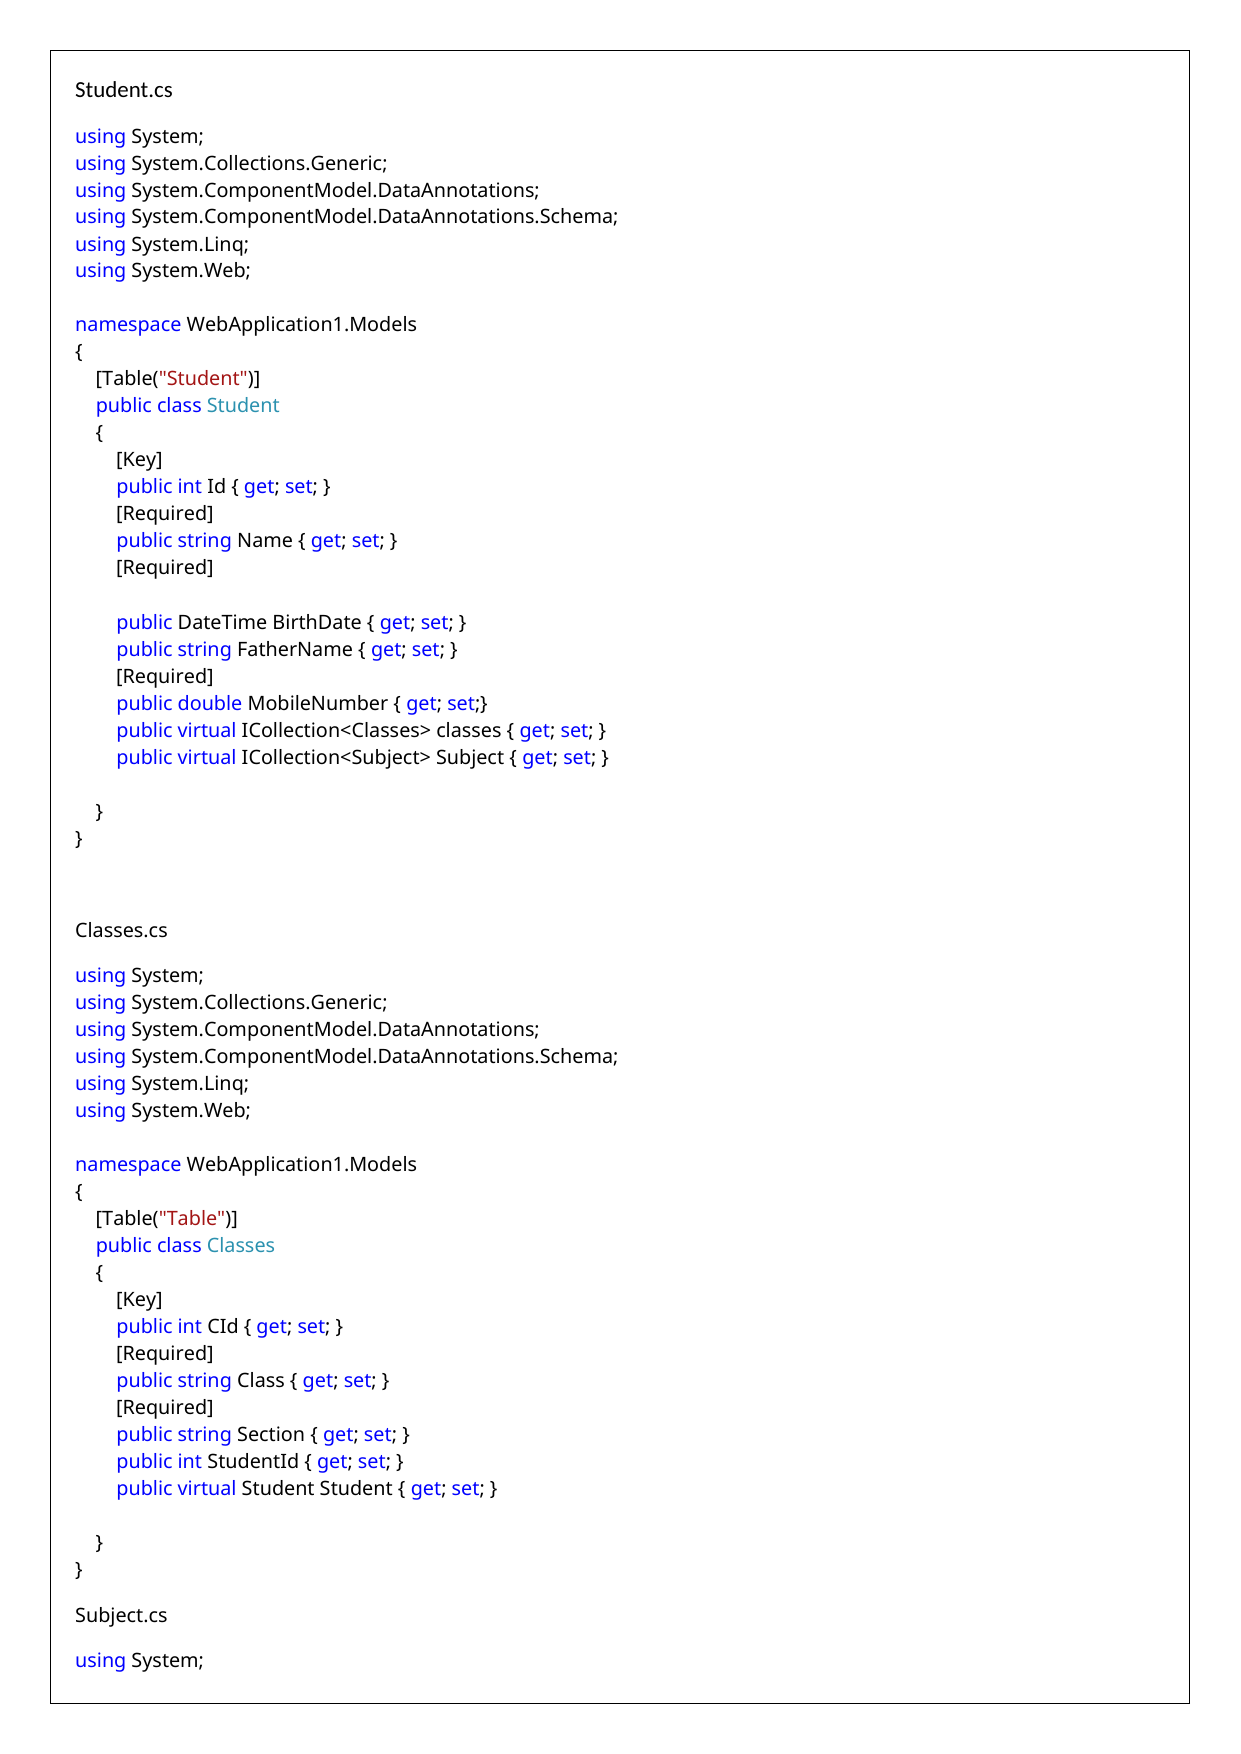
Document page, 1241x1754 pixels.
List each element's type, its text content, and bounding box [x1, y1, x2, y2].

text { [75, 338, 1165, 365]
text } [75, 1528, 1165, 1555]
text public string FatherName { get; set; } [75, 636, 1165, 662]
text using System; [75, 122, 1165, 149]
text public class Classes [75, 1231, 1165, 1258]
text using System.Collections.Generic; [75, 988, 1165, 1016]
text public string Section { get; set; } [75, 1420, 1165, 1447]
text namespace WebApplication1.Models [75, 1150, 1165, 1177]
text { [75, 1258, 1165, 1285]
text [Key] [75, 446, 1165, 473]
text public string Name { get; set; } [75, 527, 1165, 553]
text using System; [75, 962, 1165, 988]
text public virtual Student Student { get; set; } [75, 1474, 1165, 1501]
text [Required] [75, 1393, 1165, 1420]
text public int Id { get; set; } [75, 473, 1165, 499]
text public int StudentId { get; set; } [75, 1447, 1165, 1474]
text using System.Web; [75, 1096, 1165, 1123]
text using System.Web; [75, 257, 1165, 284]
text public virtual ICollection<Classes> classes { get; set; } [75, 716, 1165, 743]
text public int CId { get; set; } [75, 1312, 1165, 1339]
text [Required] [75, 662, 1165, 689]
text public DateTime BirthDate { get; set; } [75, 608, 1165, 636]
text { [75, 1177, 1165, 1204]
text [Required] [75, 499, 1165, 527]
text using System.ComponentModel.DataAnnotations; [75, 1016, 1165, 1042]
text using System.ComponentModel.DataAnnotations.Schema; [75, 203, 1165, 230]
text public double MobileNumber { get; set;} [75, 689, 1165, 716]
text } [75, 797, 1165, 824]
text [Table("Student")] [75, 365, 1165, 392]
text public class Student [75, 392, 1165, 419]
text Subject.cs [75, 1601, 1165, 1628]
text using System; [75, 1647, 1165, 1673]
text Student.cs [75, 75, 1165, 103]
text } [75, 1555, 1165, 1582]
text [Required] [75, 553, 1165, 581]
text using System.Collections.Generic; [75, 149, 1165, 176]
text namespace WebApplication1.Models [75, 311, 1165, 338]
text using System.Linq; [75, 1069, 1165, 1096]
text [Table("Table")] [75, 1204, 1165, 1231]
text using System.Linq; [75, 230, 1165, 257]
text } [75, 824, 1165, 851]
text public virtual ICollection<Subject> Subject { get; set; } [75, 743, 1165, 770]
text [Key] [75, 1285, 1165, 1312]
text public string Class { get; set; } [75, 1366, 1165, 1393]
text Classes.cs [75, 916, 1165, 943]
text { [75, 419, 1165, 446]
text using System.ComponentModel.DataAnnotations.Schema; [75, 1042, 1165, 1069]
text using System.ComponentModel.DataAnnotations; [75, 176, 1165, 203]
text [Required] [75, 1339, 1165, 1366]
